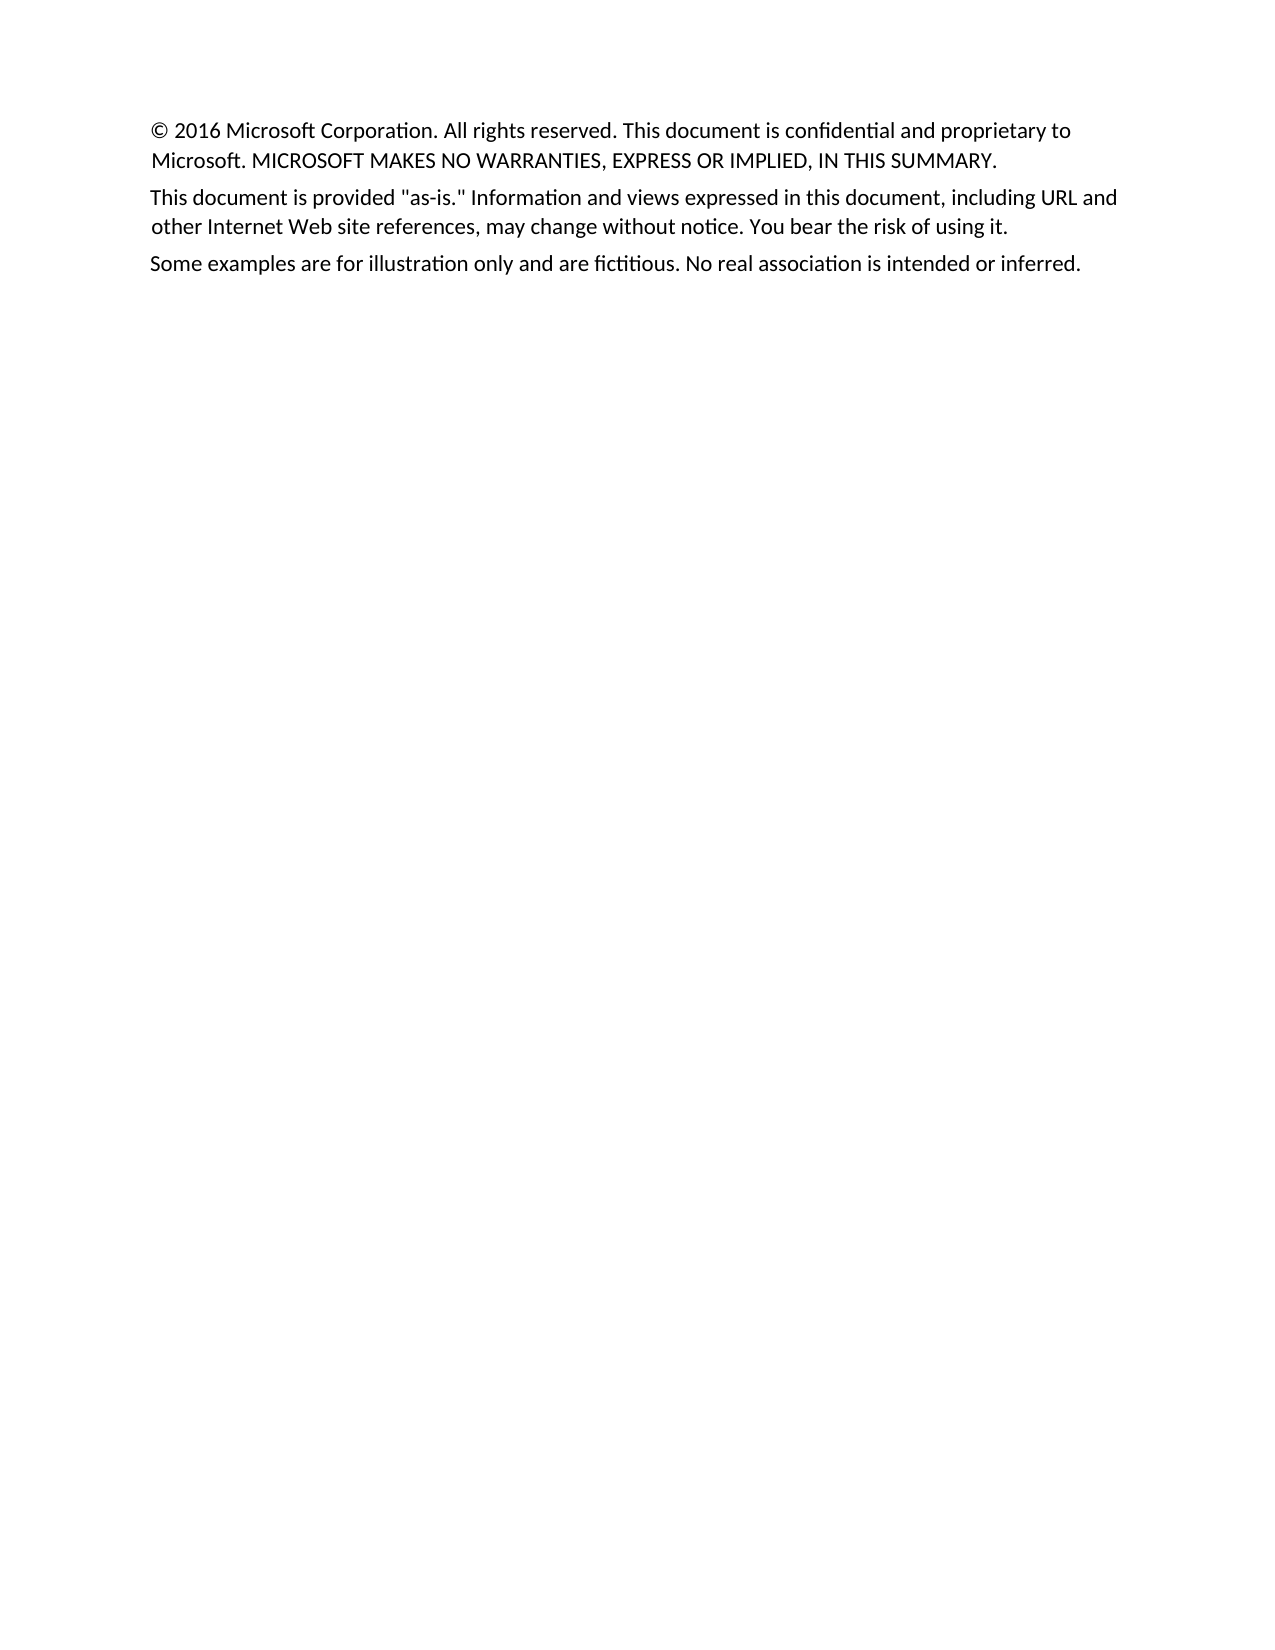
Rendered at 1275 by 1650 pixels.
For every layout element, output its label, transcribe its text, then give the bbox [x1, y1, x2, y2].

text © 2016 Microsoft Corporation. All rights reserved. This document is confidential and proprietary to Microsoft. MICROSOFT MAKES NO WARRANTIES, EXPRESS OR IMPLIED, IN THIS SUMMARY. [150, 116, 1172, 174]
text Some examples are for illustration only and are fictitious. No real association is intended or inferred. [150, 249, 1172, 277]
text This document is provided "as-is." Information and views expressed in this document, including URL and other Internet Web site references, may change without notice. You bear the risk of using it. [150, 183, 1172, 240]
